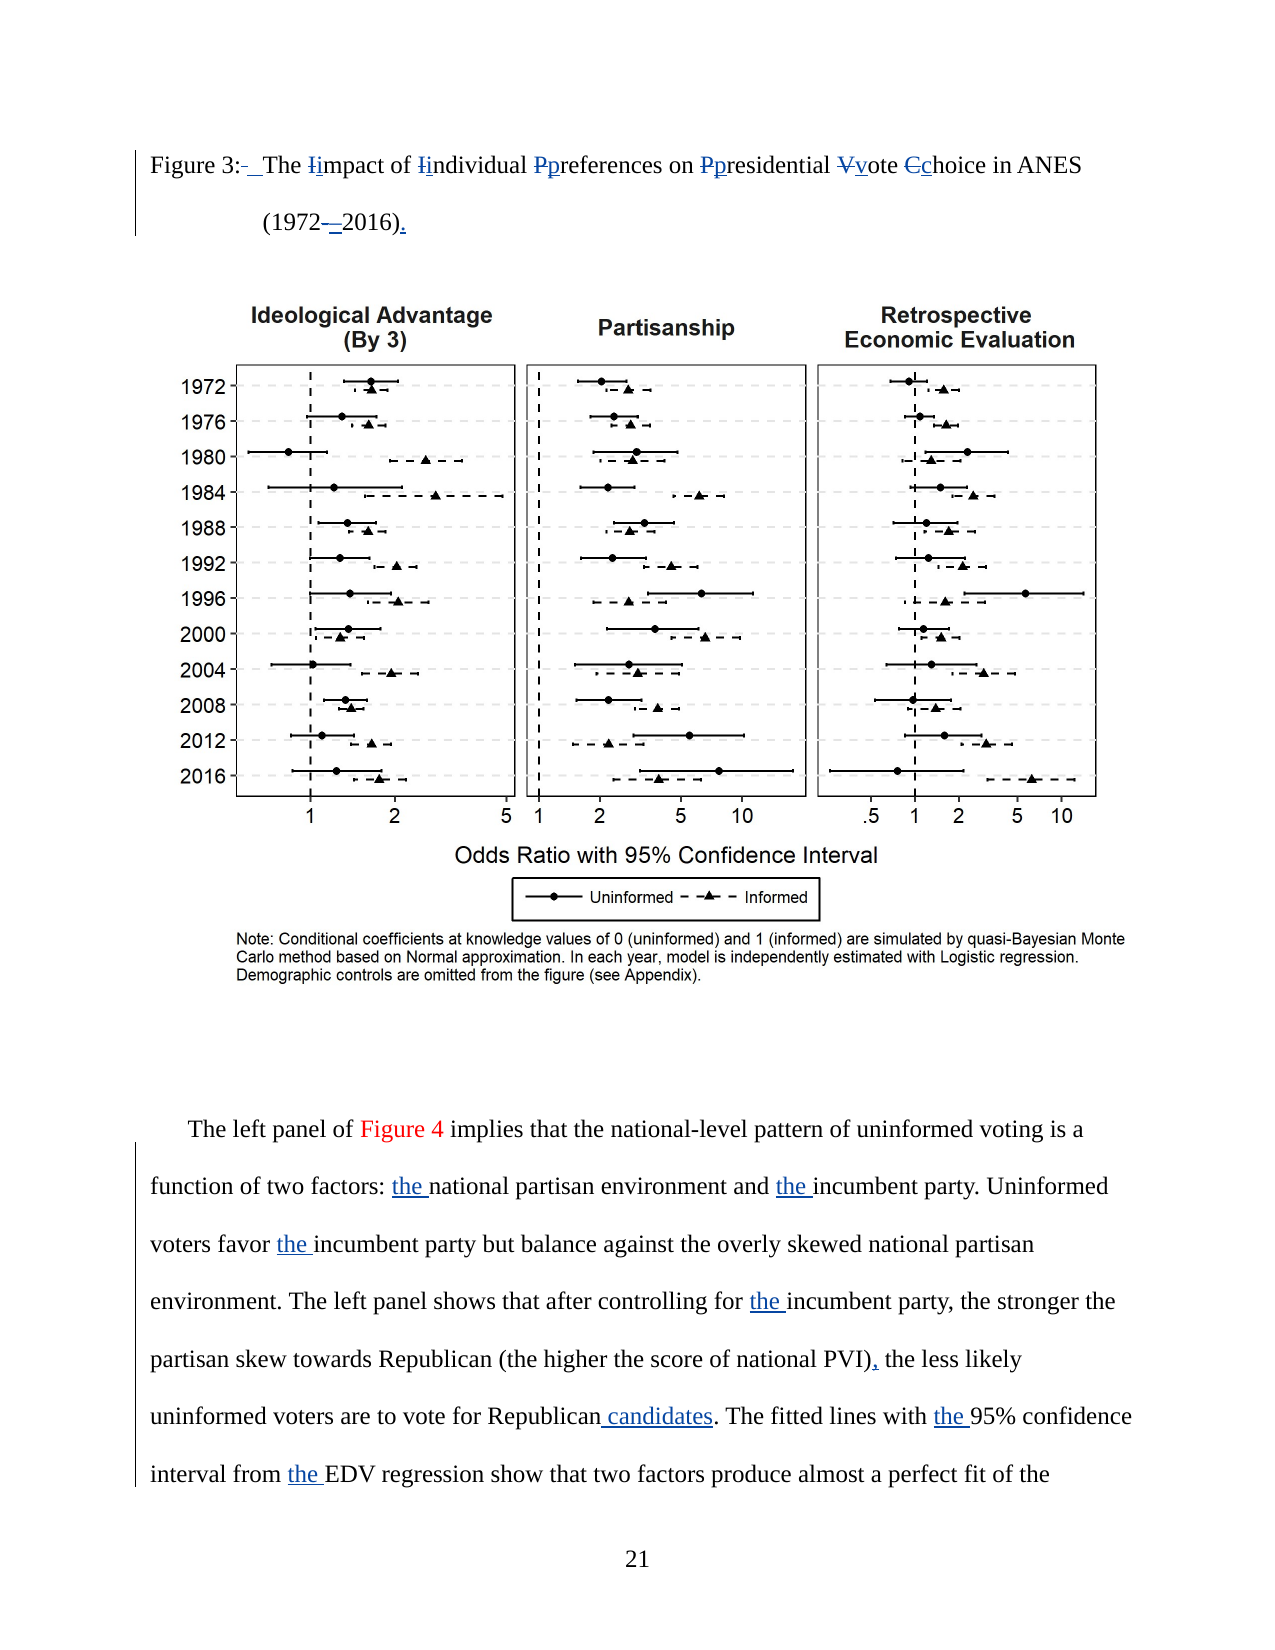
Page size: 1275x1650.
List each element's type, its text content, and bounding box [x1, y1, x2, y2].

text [150, 1114, 1144, 1487]
text Figure 3:The mpact of ndividual references on residential ote hoice in ANES (19722016) [150, 150, 1144, 236]
picture [150, 265, 1125, 1015]
